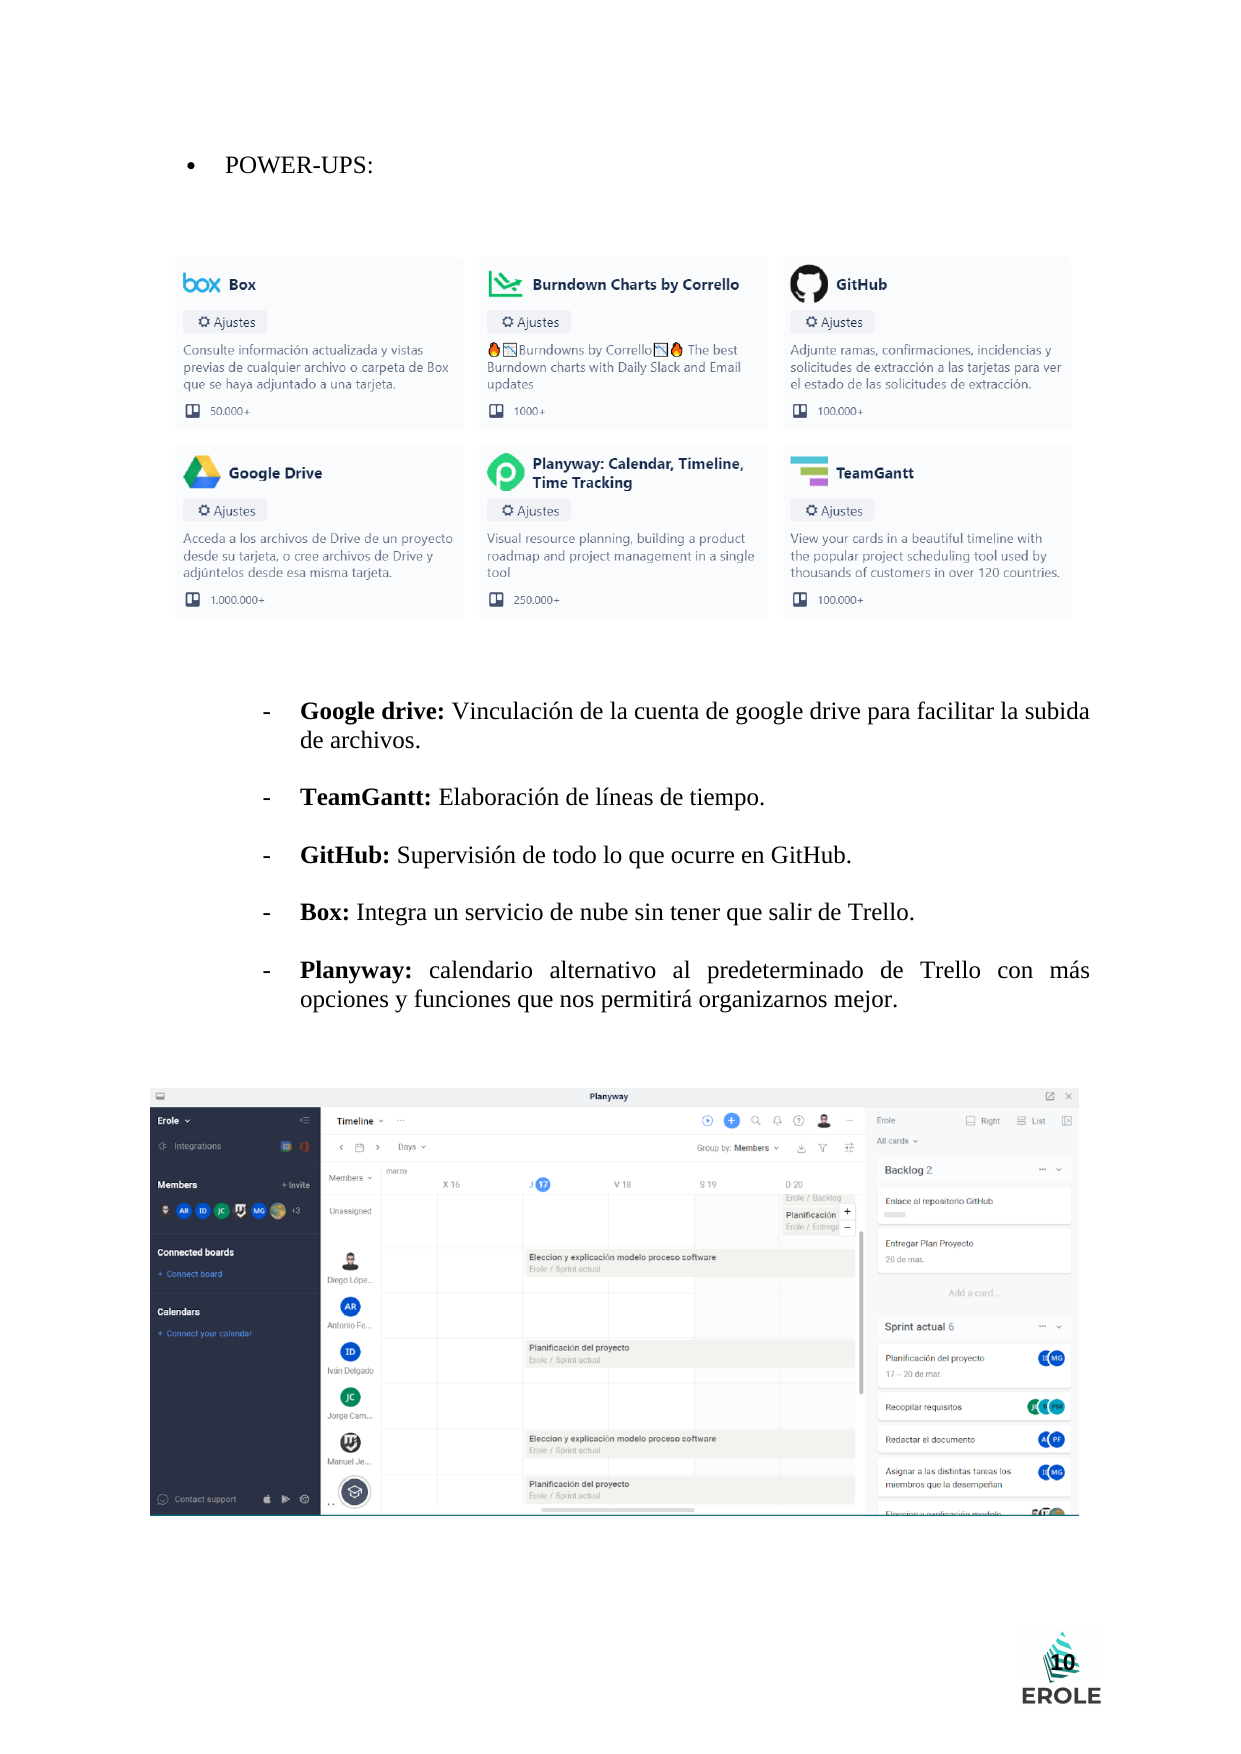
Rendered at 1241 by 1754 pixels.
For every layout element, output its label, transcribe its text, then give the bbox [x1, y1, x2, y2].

list POWER-UPS: [187, 150, 1090, 179]
picture [150, 1088, 1079, 1516]
list Planyway: calendario alternativo al predeterminado de Trello con más opciones y funciones que nos permitirá organizarnos mejor. [262, 955, 1090, 1012]
picture [149, 251, 1091, 621]
list Google drive: Vinculación de la cuenta de google drive para facilitar la subida de archivos. [262, 696, 1090, 754]
picture [1017, 1630, 1103, 1706]
list GitHub: Supervisión de todo lo que ocurre en GitHub. [262, 840, 1090, 869]
list TeamGantt: Elaboración de líneas de tiempo. [262, 782, 1090, 811]
list Box: Integra un servicio de nube sin tener que salir de Trello. [262, 897, 1090, 926]
